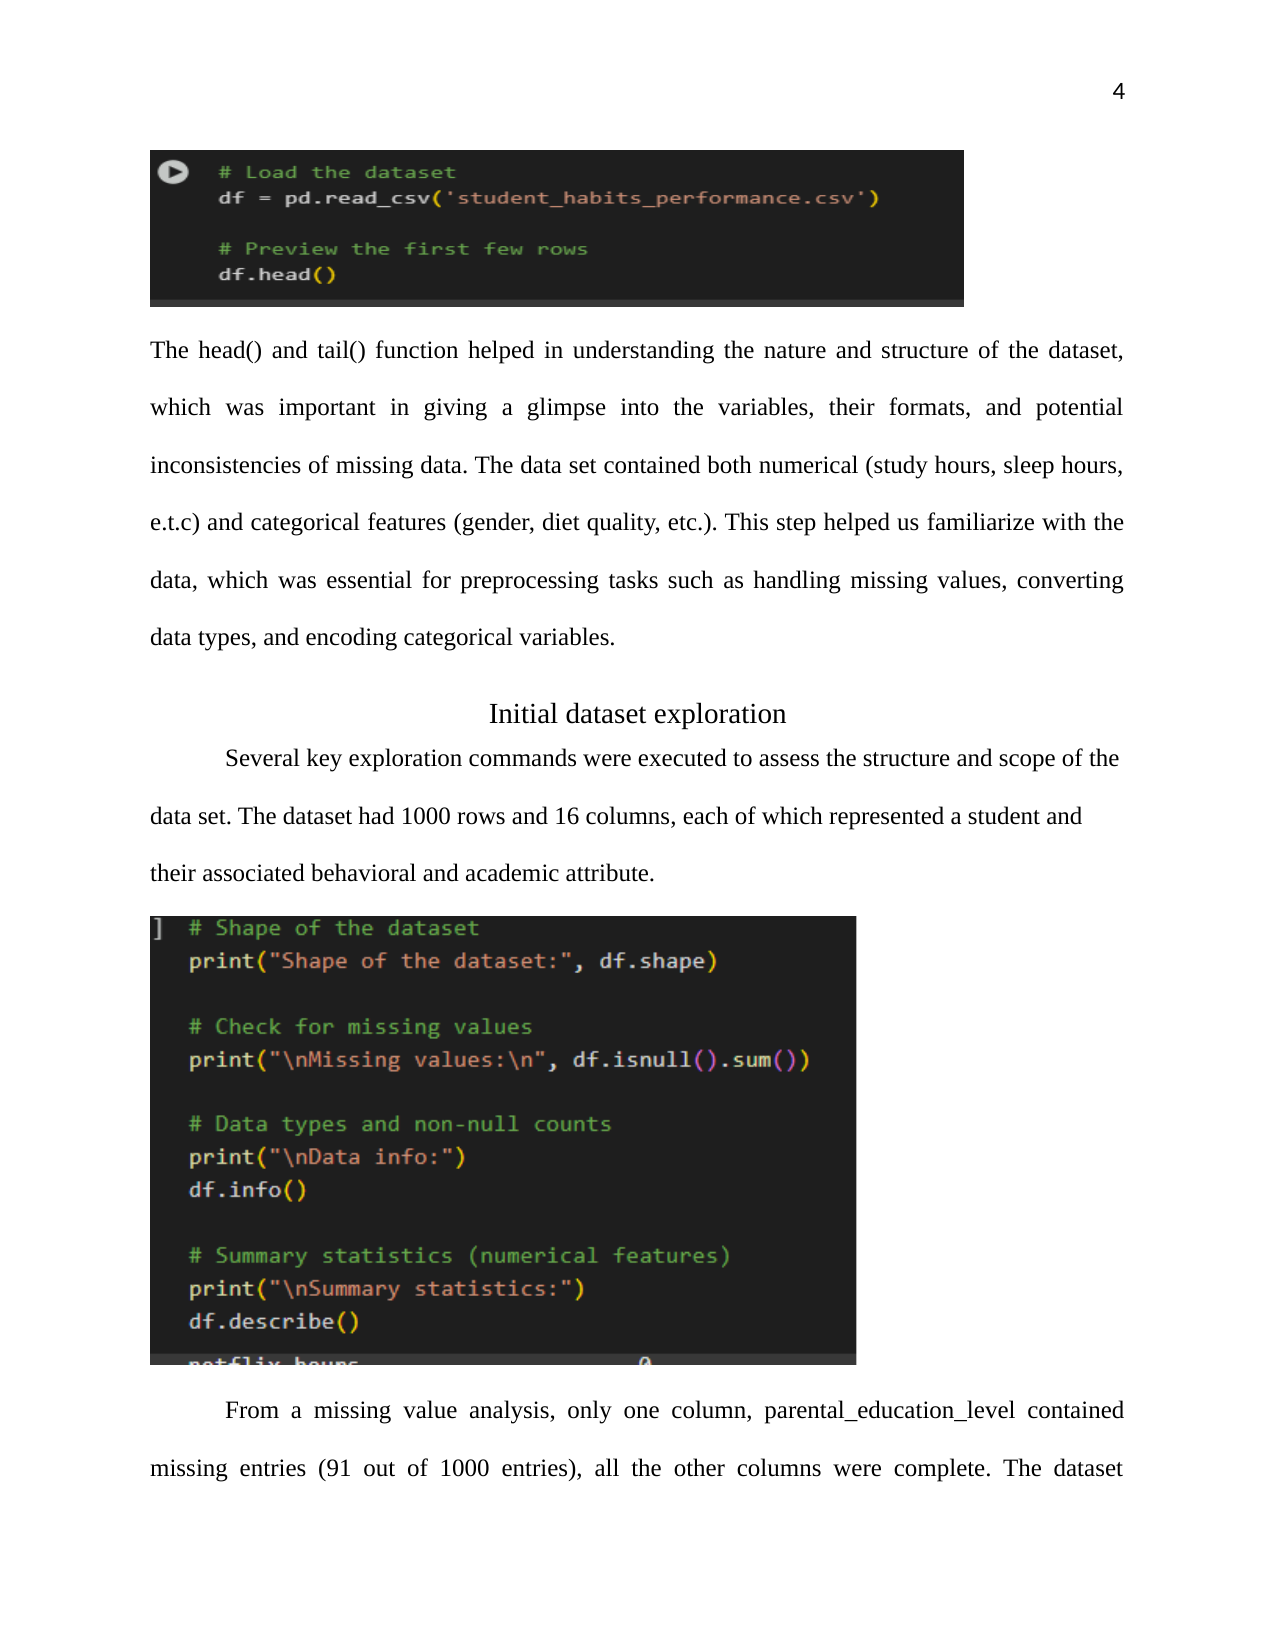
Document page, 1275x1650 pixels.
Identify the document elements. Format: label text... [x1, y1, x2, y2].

picture [150, 916, 857, 1365]
picture [150, 150, 964, 307]
text The head() and tail() function helped in understanding the nature and structure of the dataset, which was important in giving a glimpse into the variables, their formats, and potential inconsistencies of missing data. The data set contained both numerical (study hours, sleep hours, e.t.c) and categorical features (gender, diet quality, etc.). This step helped us familiarize with the data, which was essential for preprocessing tasks such as handling missing values, converting data types, and encoding categorical variables. [150, 335, 1125, 651]
text Several key exploration commands were executed to assess the structure and scope of the data set. The dataset had 1000 rows and 16 columns, each of which represented a student and their associated behavioral and academic attribute. [150, 743, 1125, 887]
subtitle Initial dataset exploration [150, 697, 1125, 730]
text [150, 1395, 1125, 1481]
